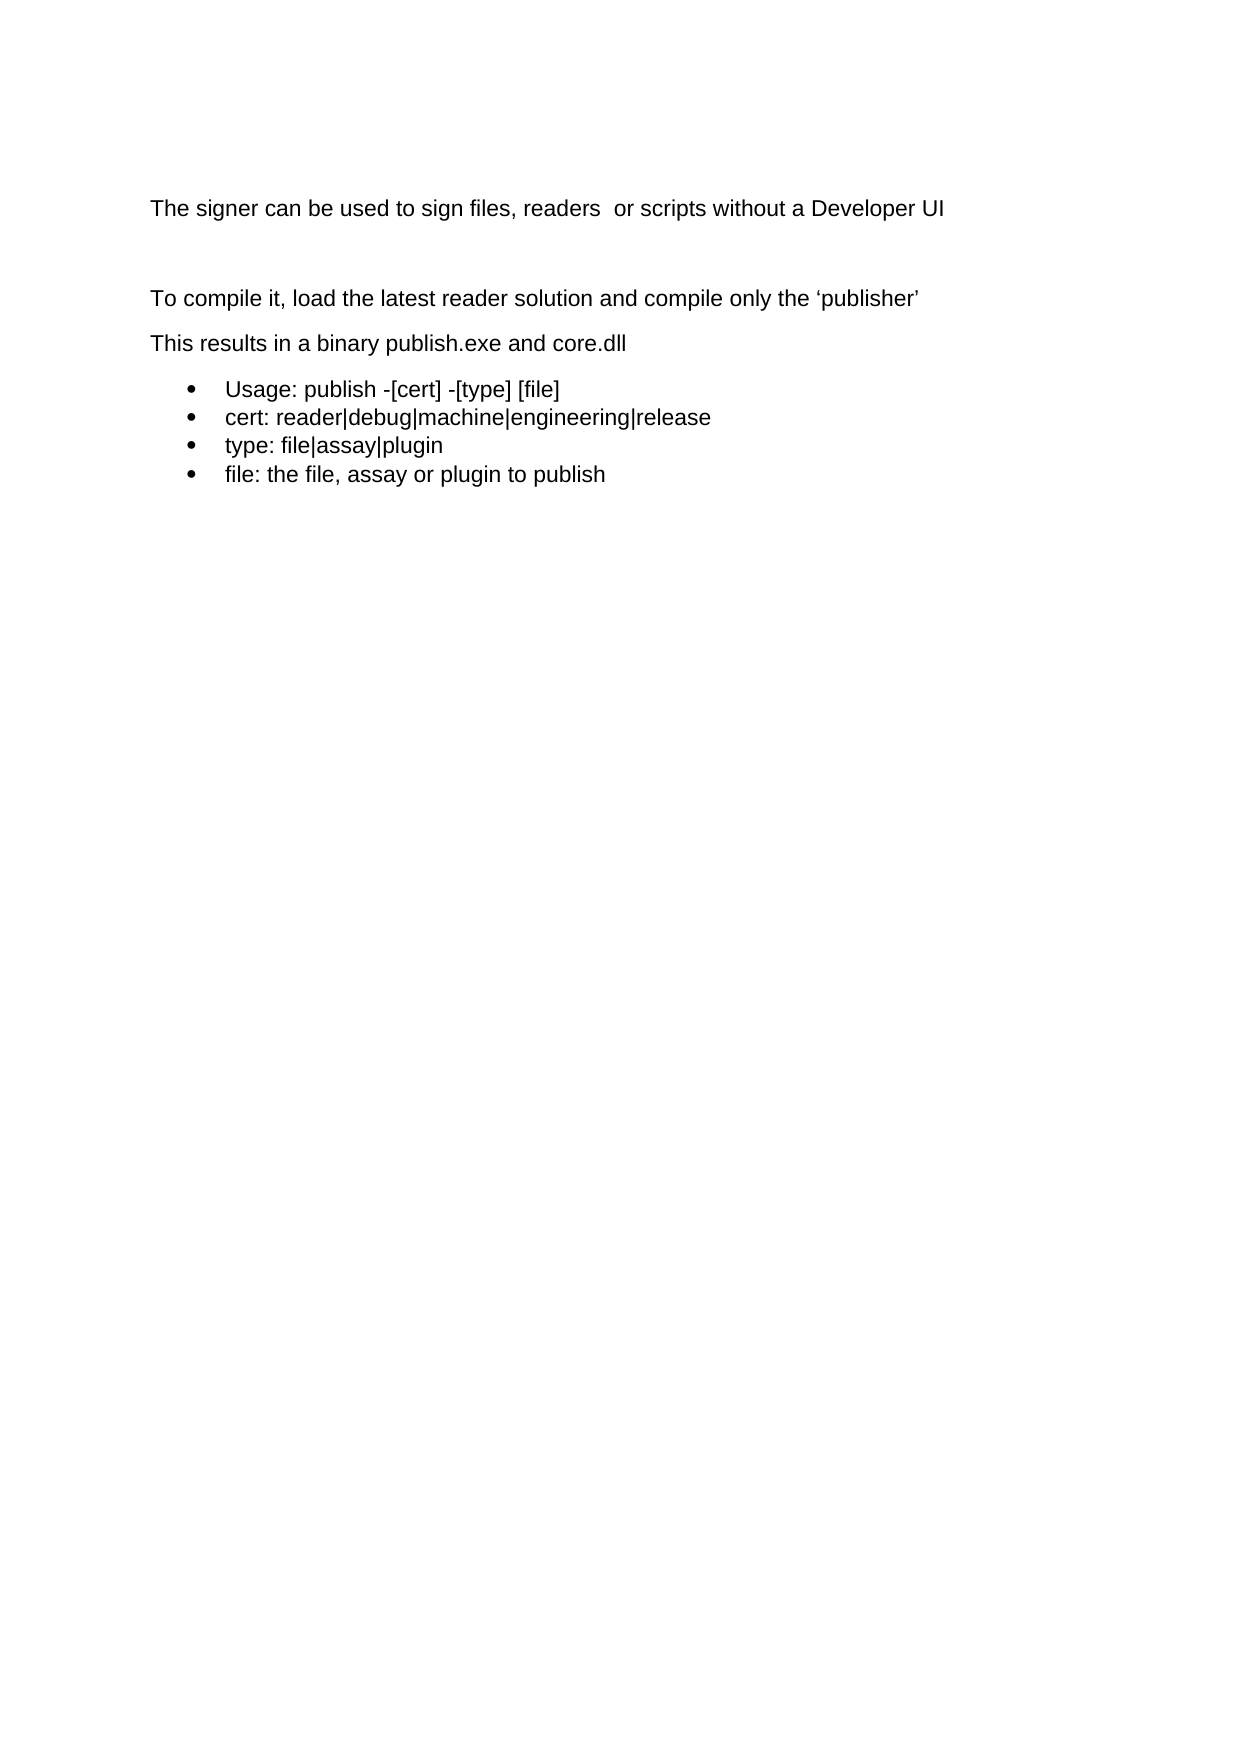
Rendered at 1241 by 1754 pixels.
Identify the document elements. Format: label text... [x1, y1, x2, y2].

list file: the file, assay or plugin to publish [187, 461, 1090, 487]
text To compile it, load the latest reader solution and compile only the ‘publisher’ [150, 285, 1090, 312]
list cert: reader|debug|machine|engineering|release [187, 404, 1090, 430]
list Usage: publish -[cert] -[type] [file] [187, 376, 1090, 402]
text This results in a binary publish.exe and core.dll [150, 330, 1090, 357]
text The signer can be used to sign files, readers or scripts without a Developer UI [150, 195, 1090, 221]
list type: file|assay|plugin [187, 432, 1090, 459]
